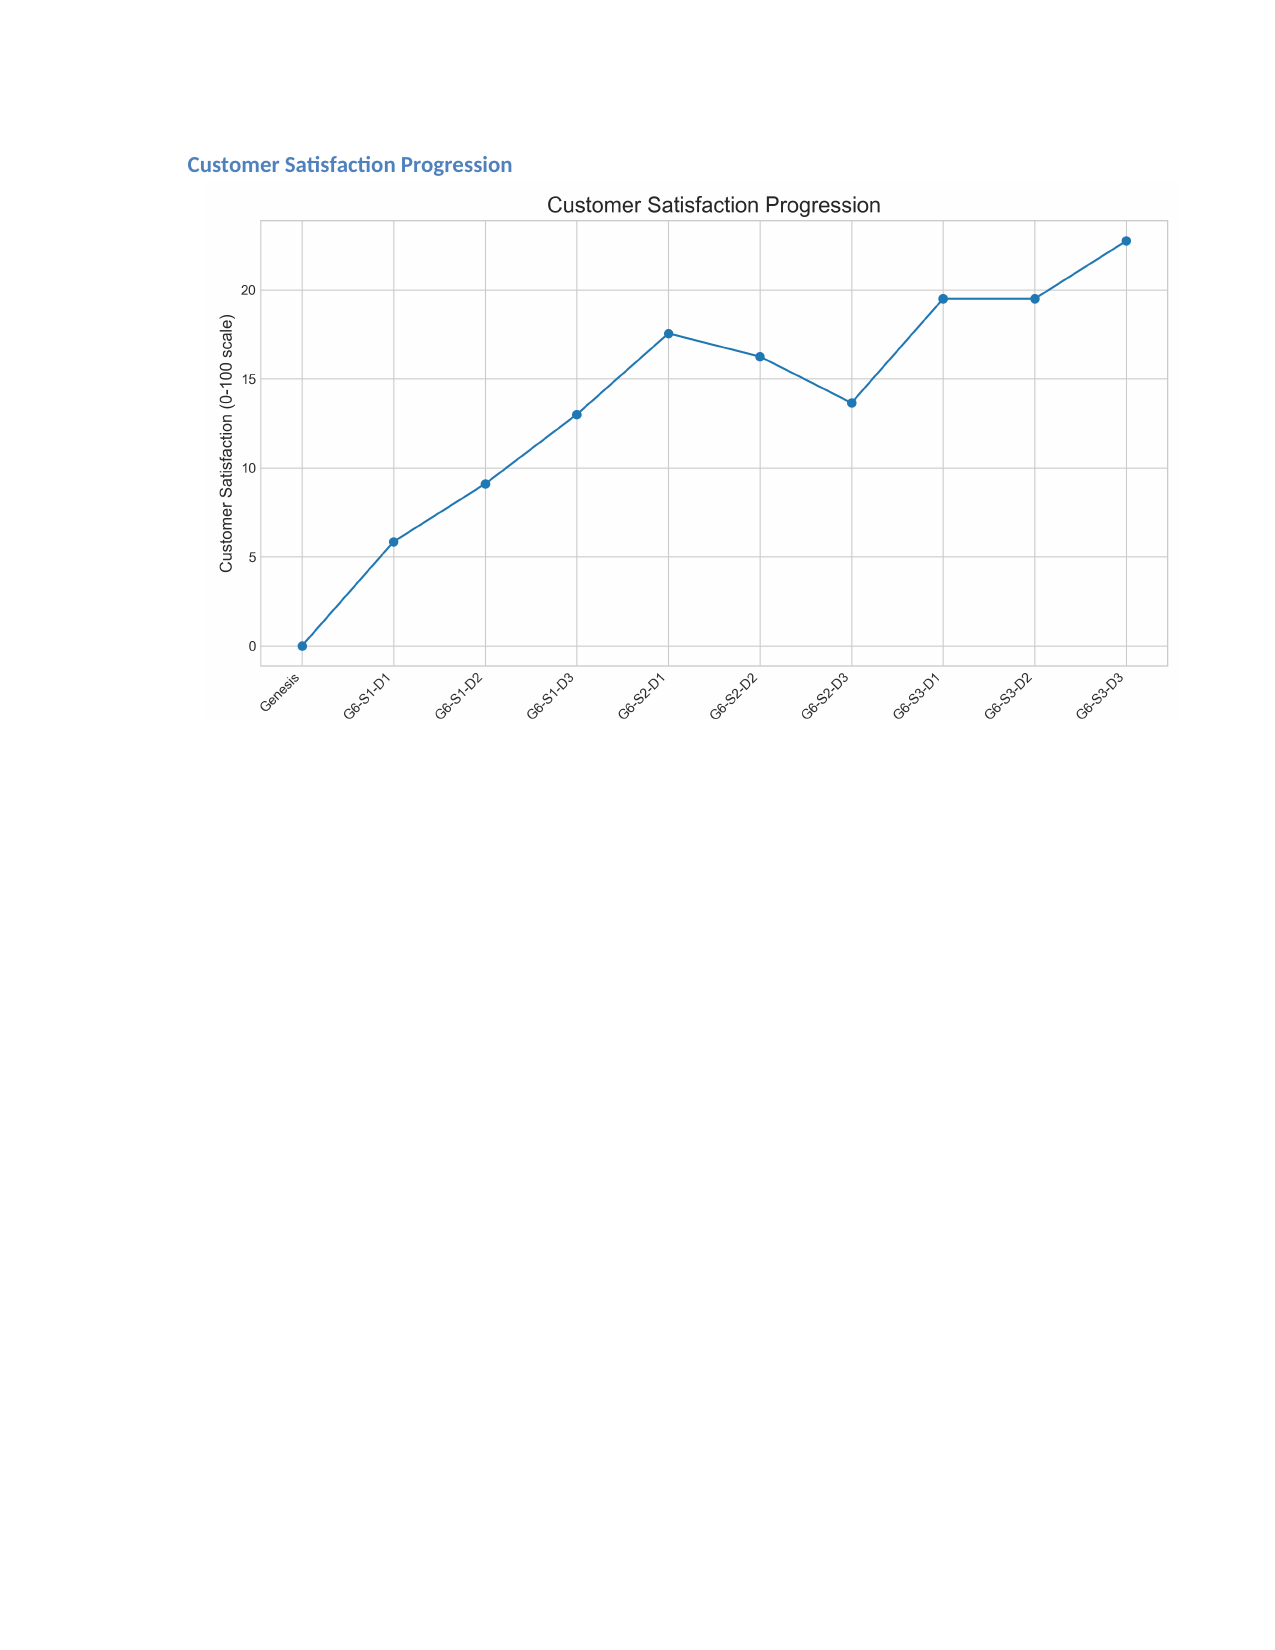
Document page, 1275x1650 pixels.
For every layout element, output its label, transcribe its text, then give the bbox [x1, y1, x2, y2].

picture [206, 182, 1182, 719]
subtitle Customer Satisfaction Progression [187, 150, 1087, 178]
